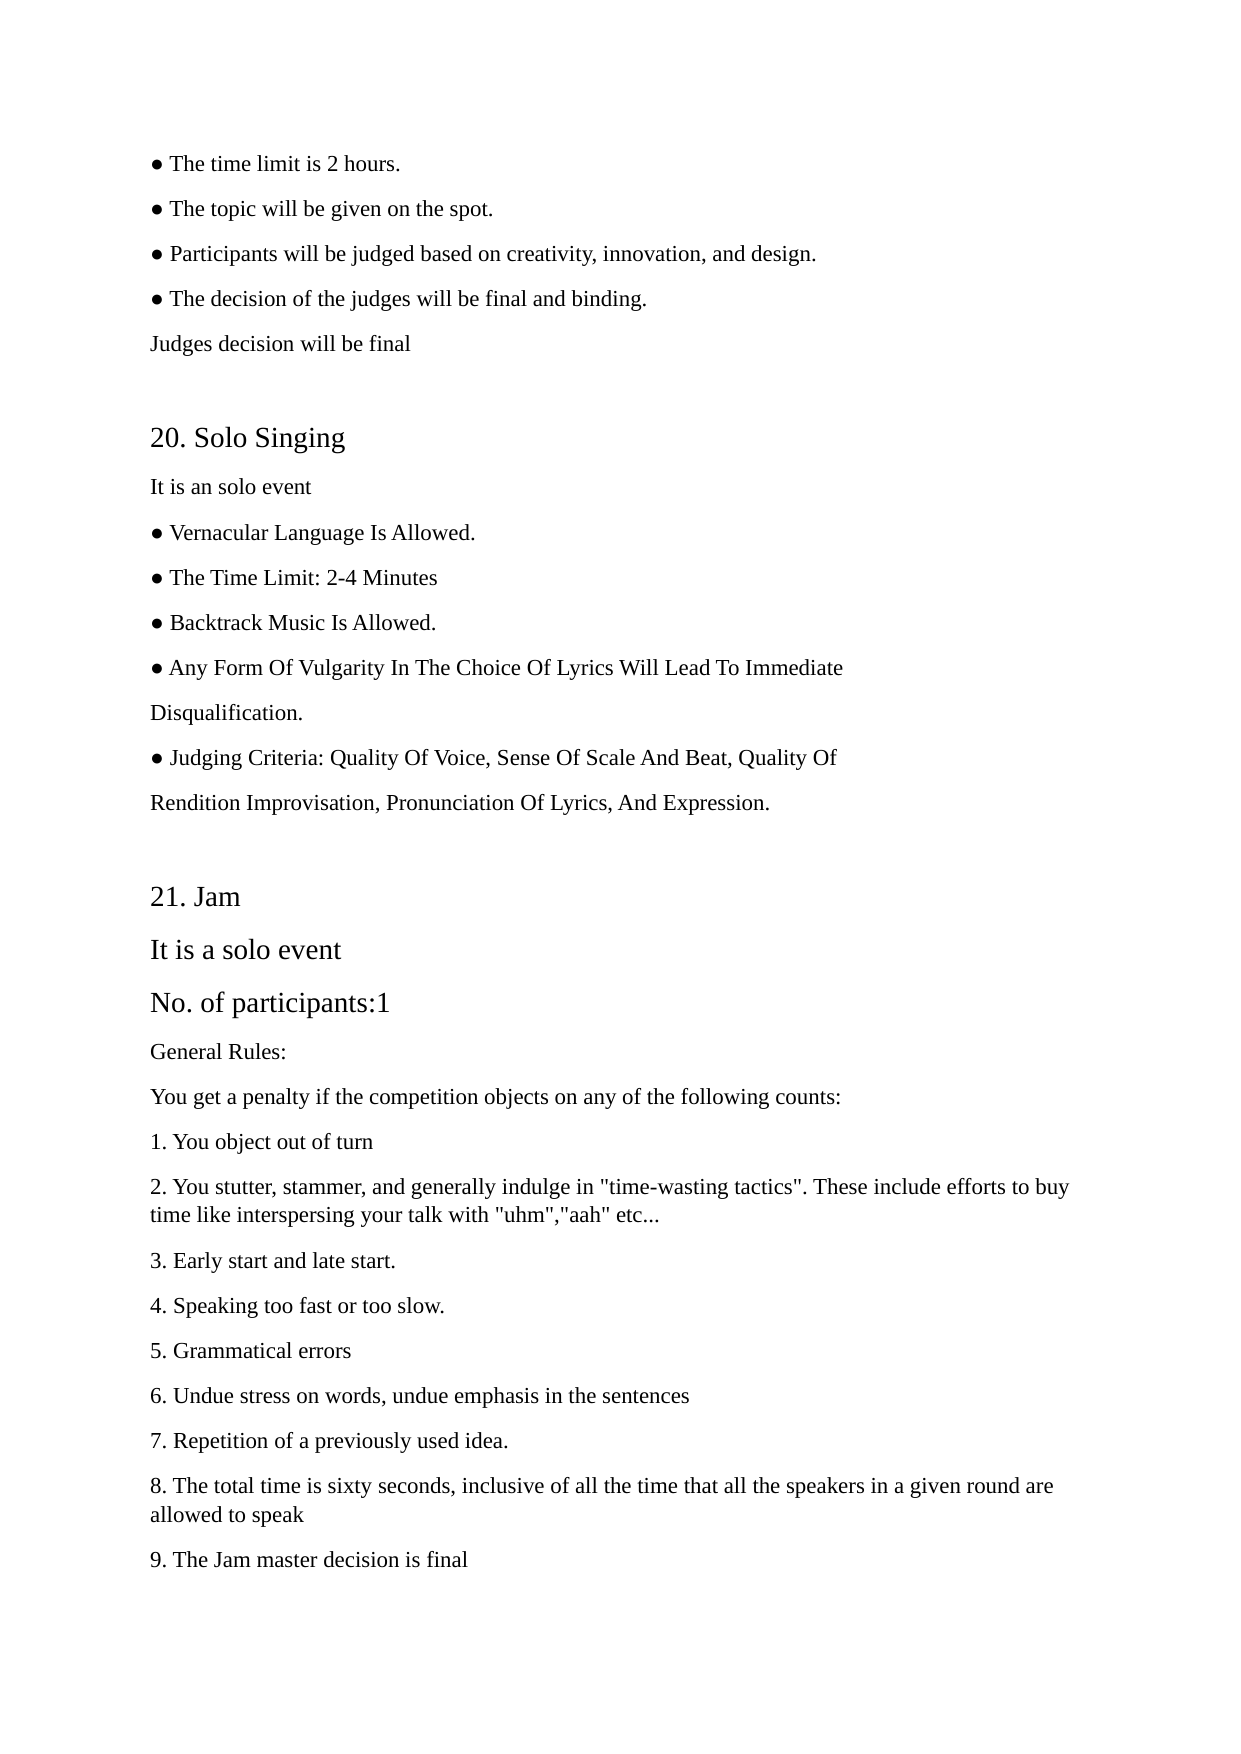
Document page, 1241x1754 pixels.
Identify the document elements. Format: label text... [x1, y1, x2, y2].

text ● Any Form Of Vulgarity In The Choice Of Lyrics Will Lead To Immediate [150, 654, 1090, 680]
text 2. You stutter, stammer, and generally indulge in "time-wasting tactics". These include efforts to buy time like interspersing your talk with "uhm","aah" etc... [150, 1173, 1090, 1228]
text Judges decision will be final [150, 330, 1090, 357]
text 21. Jam [150, 879, 1090, 913]
text It is an solo event [150, 473, 1090, 500]
text 20. Solo Singing [150, 421, 1090, 454]
text 3. Early start and late start. [150, 1247, 1090, 1273]
text ● Judging Criteria: Quality Of Voice, Sense Of Scale And Beat, Quality Of [150, 744, 1090, 770]
text No. of participants:1 [150, 985, 1090, 1018]
text ● The time limit is 2 hours. [150, 150, 1090, 176]
text ● The decision of the judges will be final and binding. [150, 285, 1090, 312]
text 9. The Jam master decision is final [150, 1546, 1090, 1572]
text 6. Undue stress on words, undue emphasis in the sentences [150, 1382, 1090, 1408]
text 5. Grammatical errors [150, 1337, 1090, 1363]
text General Rules: [150, 1038, 1090, 1064]
text ● The Time Limit: 2-4 Minutes [150, 564, 1090, 590]
text ● Participants will be judged based on creativity, innovation, and design. [150, 240, 1090, 267]
text Rendition Improvisation, Pronunciation Of Lyrics, And Expression. [150, 789, 1090, 816]
text It is a solo event [150, 932, 1090, 966]
text ● The topic will be given on the spot. [150, 195, 1090, 221]
text Disqualification. [150, 699, 1090, 725]
text You get a penalty if the competition objects on any of the following counts: [150, 1083, 1090, 1109]
text 7. Repetition of a previously used idea. [150, 1427, 1090, 1453]
text 4. Speaking too fast or too slow. [150, 1292, 1090, 1318]
text 1. You object out of turn [150, 1128, 1090, 1154]
text ● Backtrack Music Is Allowed. [150, 609, 1090, 635]
text ● Vernacular Language Is Allowed. [150, 518, 1090, 545]
text 8. The total time is sixty seconds, inclusive of all the time that all the speakers in a given round are allowed to speak [150, 1472, 1090, 1527]
